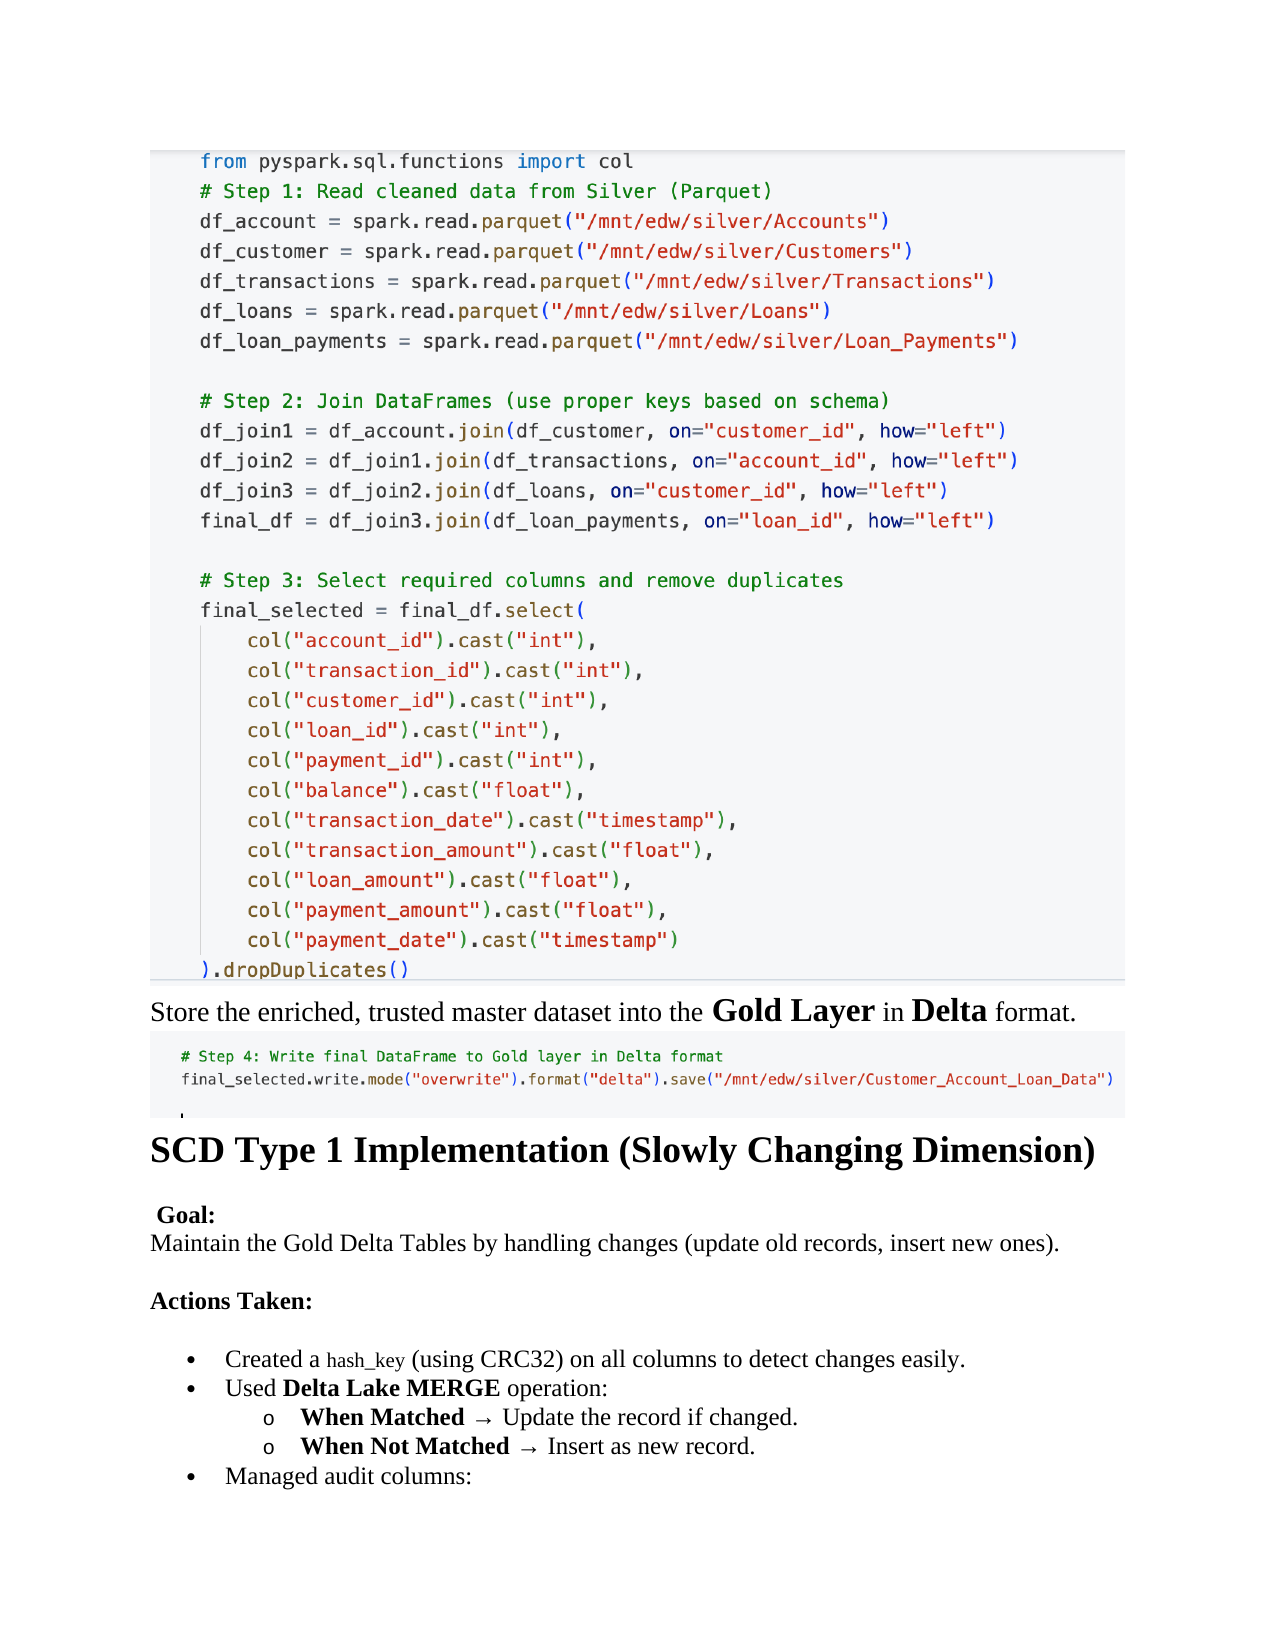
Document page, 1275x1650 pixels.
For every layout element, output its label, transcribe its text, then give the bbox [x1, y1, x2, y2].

subtitle Store the enriched, trusted master dataset into the Gold Layer in Delta format. SCD Type 1 Implementation (Slowly Changing Dimension) [150, 1118, 1125, 1171]
list Created a hash_key (using CRC32) on all columns to detect changes easily. [187, 1344, 1125, 1373]
list Managed audit columns: [187, 1461, 1125, 1490]
list When Not Matched → Insert as new record. [262, 1431, 1125, 1461]
list Used Delta Lake MERGE operation: [187, 1373, 1125, 1402]
list When Matched → Update the record if changed. [262, 1402, 1125, 1431]
text Goal: Maintain the Gold Delta Tables by handling changes (update old records, insert new ones). [150, 1200, 1125, 1257]
subtitle Store the enriched, trusted master dataset into the Gold Layer in Delta format. SCD Type 1 Implementation (Slowly Changing Dimension) [150, 986, 1125, 1031]
picture [150, 150, 1125, 986]
text Actions Taken: [150, 1286, 1125, 1315]
picture [150, 1031, 1125, 1118]
